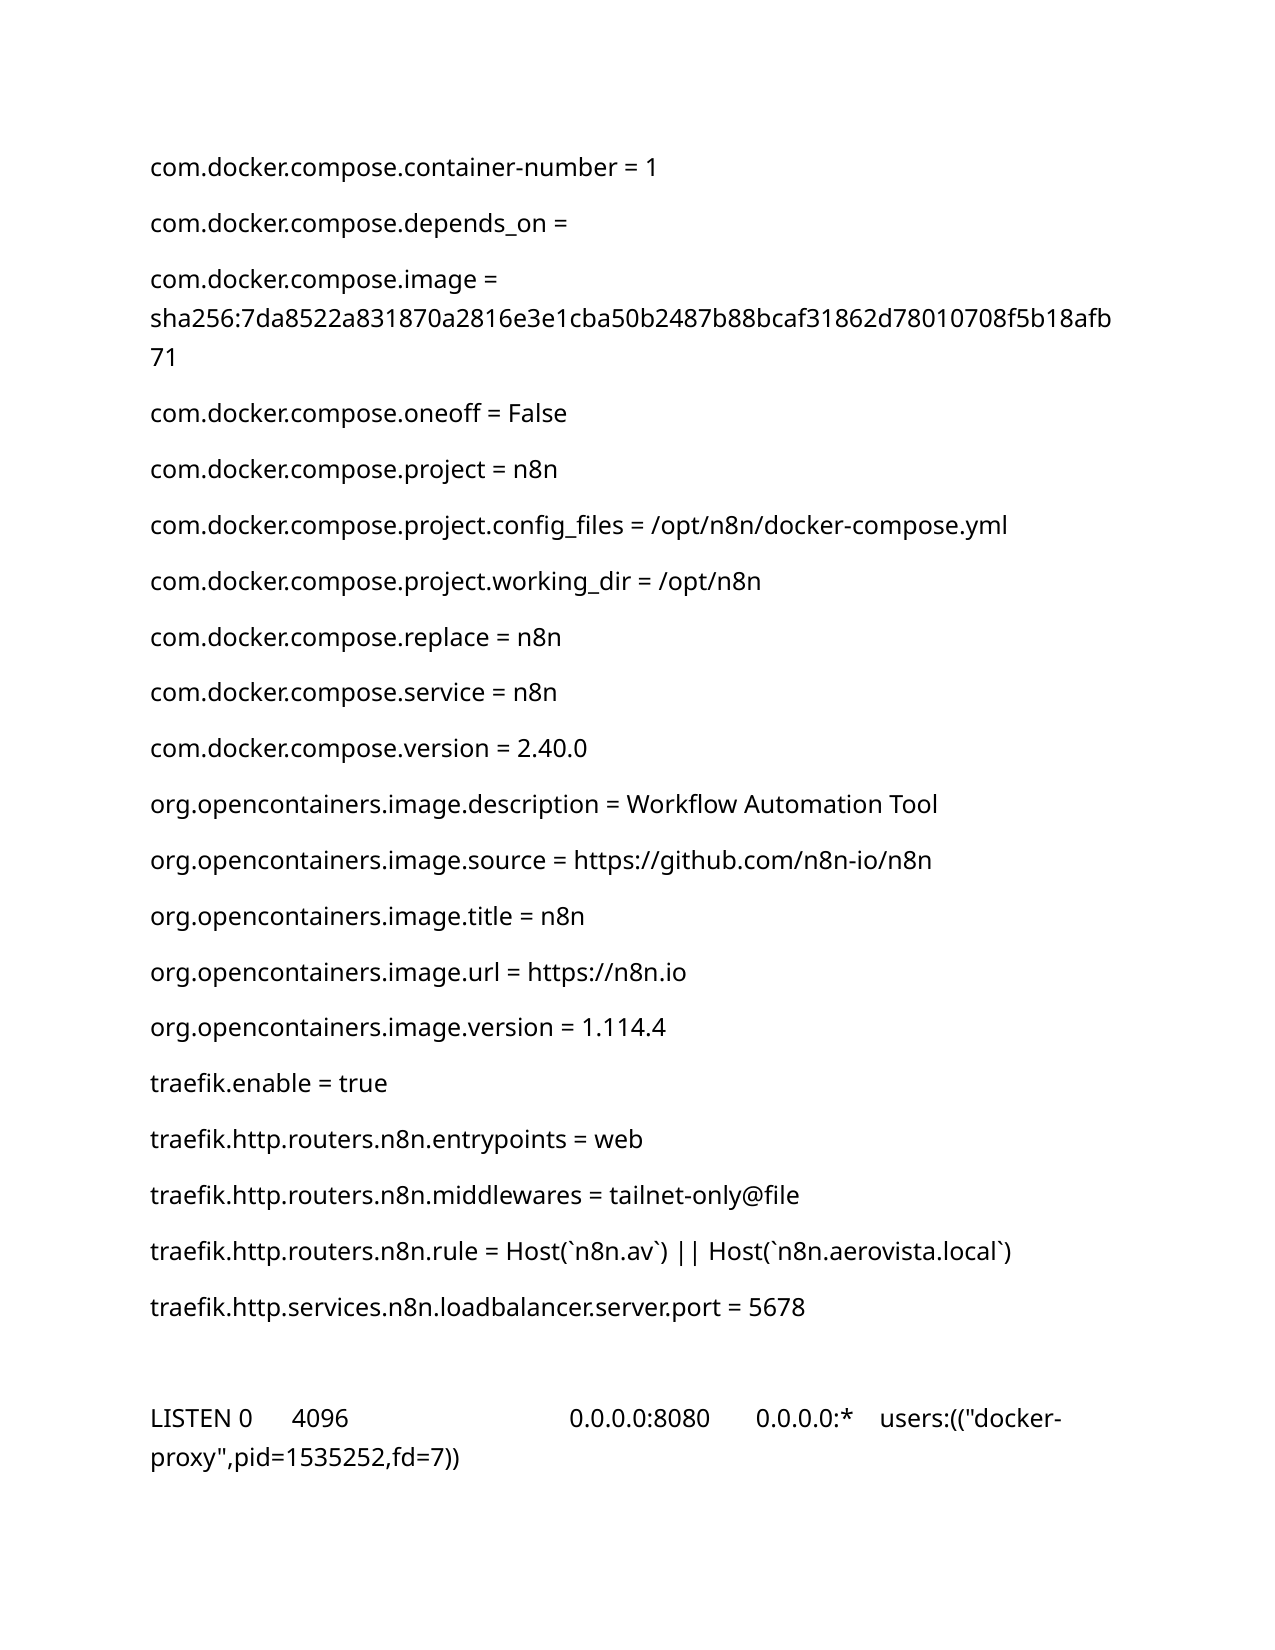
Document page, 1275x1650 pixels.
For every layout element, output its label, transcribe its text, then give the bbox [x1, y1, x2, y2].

text traefik.http.services.n8n.loadbalancer.server.port = 5678 [150, 1289, 1125, 1323]
text com.docker.compose.image = sha256:7da8522a831870a2816e3e1cba50b2487b88bcaf31862d78010708f5b18afb71 [150, 262, 1125, 374]
text org.opencontainers.image.source = https://github.com/n8n-io/n8n [150, 842, 1125, 877]
text com.docker.compose.service = n8n [150, 675, 1125, 709]
text traefik.enable = true [150, 1066, 1125, 1100]
text traefik.http.routers.n8n.middlewares = tailnet-only@file [150, 1177, 1125, 1212]
text com.docker.compose.replace = n8n [150, 619, 1125, 653]
text traefik.http.routers.n8n.rule = Host(`n8n.av`) || Host(`n8n.aerovista.local`) [150, 1233, 1125, 1267]
text org.opencontainers.image.version = 1.114.4 [150, 1010, 1125, 1044]
text com.docker.compose.depends_on = [150, 206, 1125, 240]
text com.docker.compose.project.working_dir = /opt/n8n [150, 563, 1125, 597]
text com.docker.compose.container-number = 1 [150, 150, 1125, 184]
text org.opencontainers.image.description = Workflow Automation Tool [150, 787, 1125, 821]
text com.docker.compose.oneoff = False [150, 396, 1125, 430]
text org.opencontainers.image.url = https://n8n.io [150, 954, 1125, 988]
text traefik.http.routers.n8n.entrypoints = web [150, 1122, 1125, 1156]
text com.docker.compose.project.config_files = /opt/n8n/docker-compose.yml [150, 507, 1125, 542]
text com.docker.compose.version = 2.40.0 [150, 731, 1125, 765]
text org.opencontainers.image.title = n8n [150, 898, 1125, 932]
text com.docker.compose.project = n8n [150, 452, 1125, 486]
text LISTEN 0 4096 0.0.0.0:8080 0.0.0.0:* users:(("docker-proxy",pid=1535252,fd=7)) [150, 1401, 1125, 1474]
